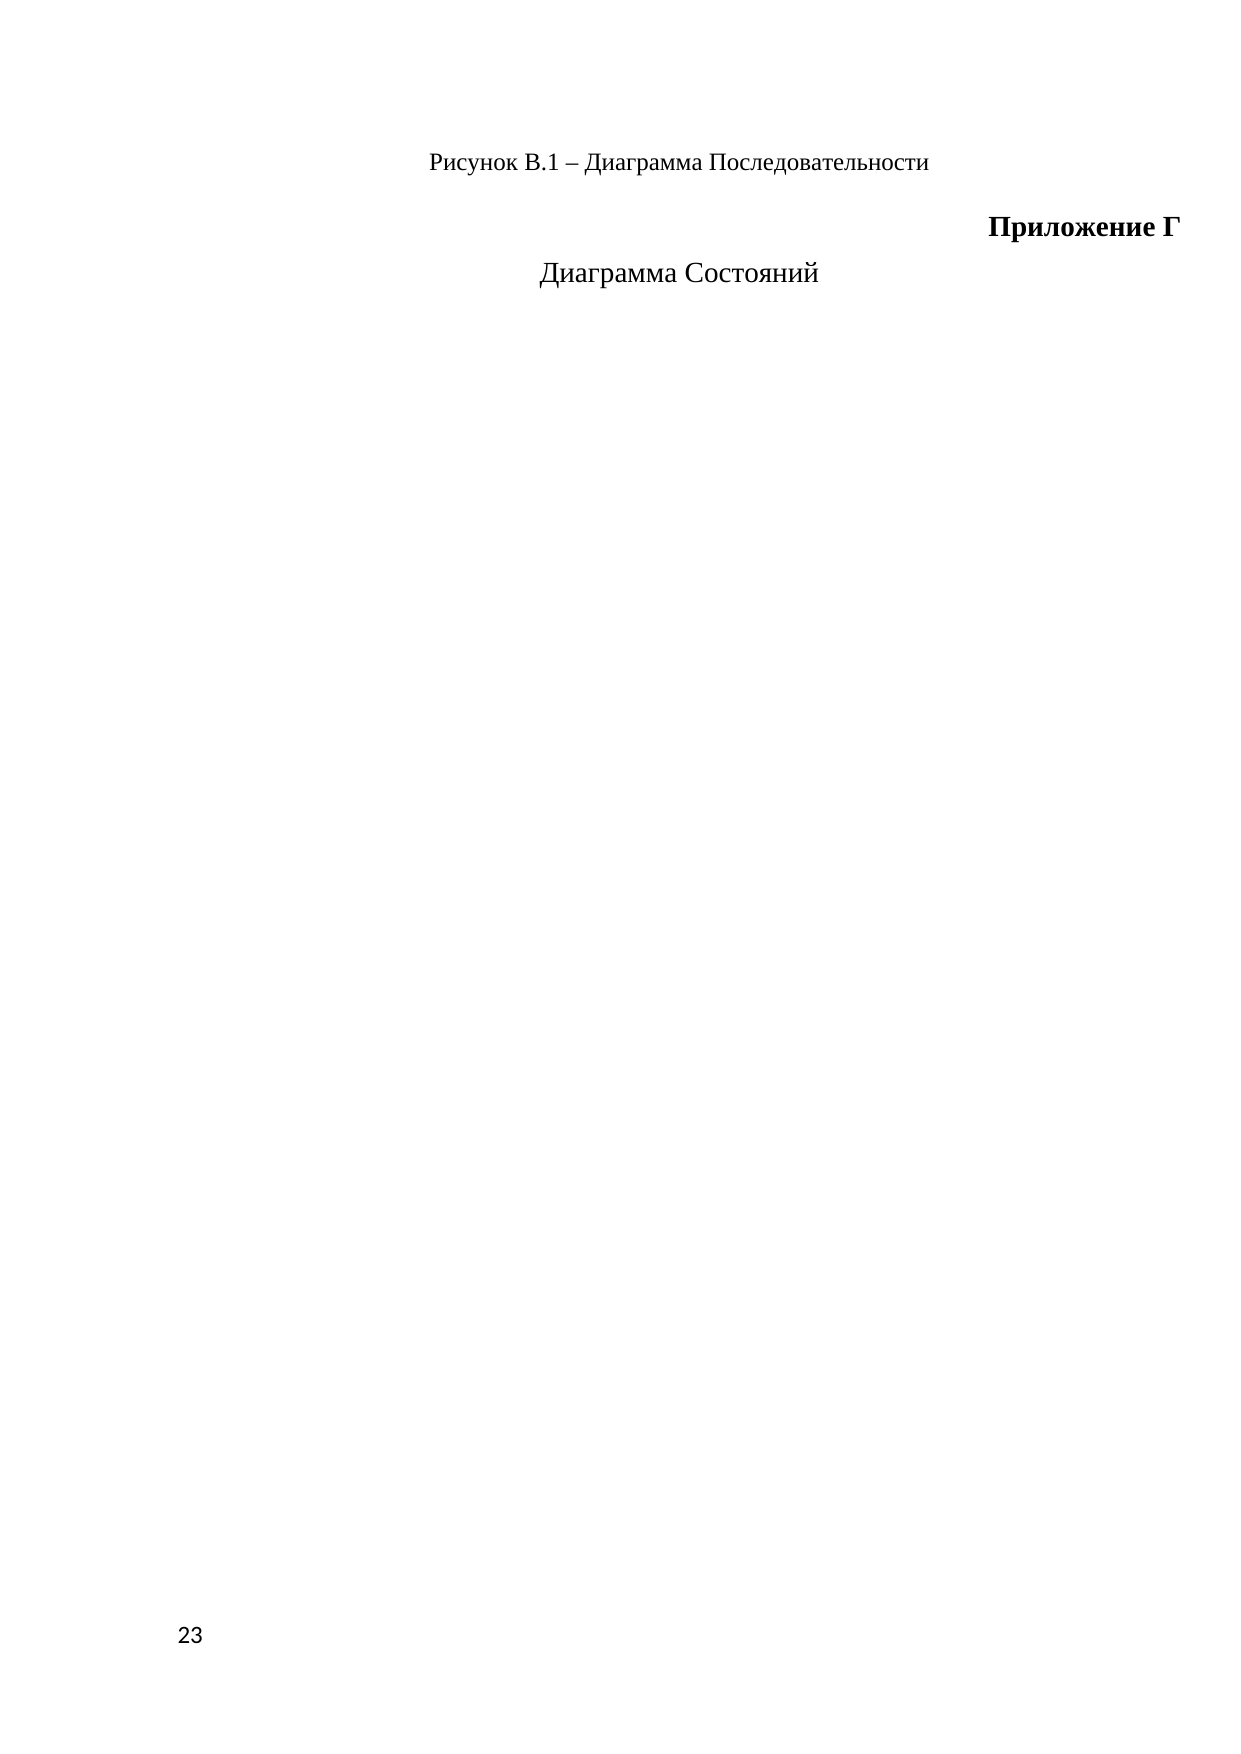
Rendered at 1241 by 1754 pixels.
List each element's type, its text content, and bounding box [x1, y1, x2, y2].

text Диаграмма Состояний [177, 255, 1181, 289]
text Приложение Г [177, 209, 1181, 243]
text Рисунок В.1 – Диаграмма Последовательности [177, 147, 1181, 176]
